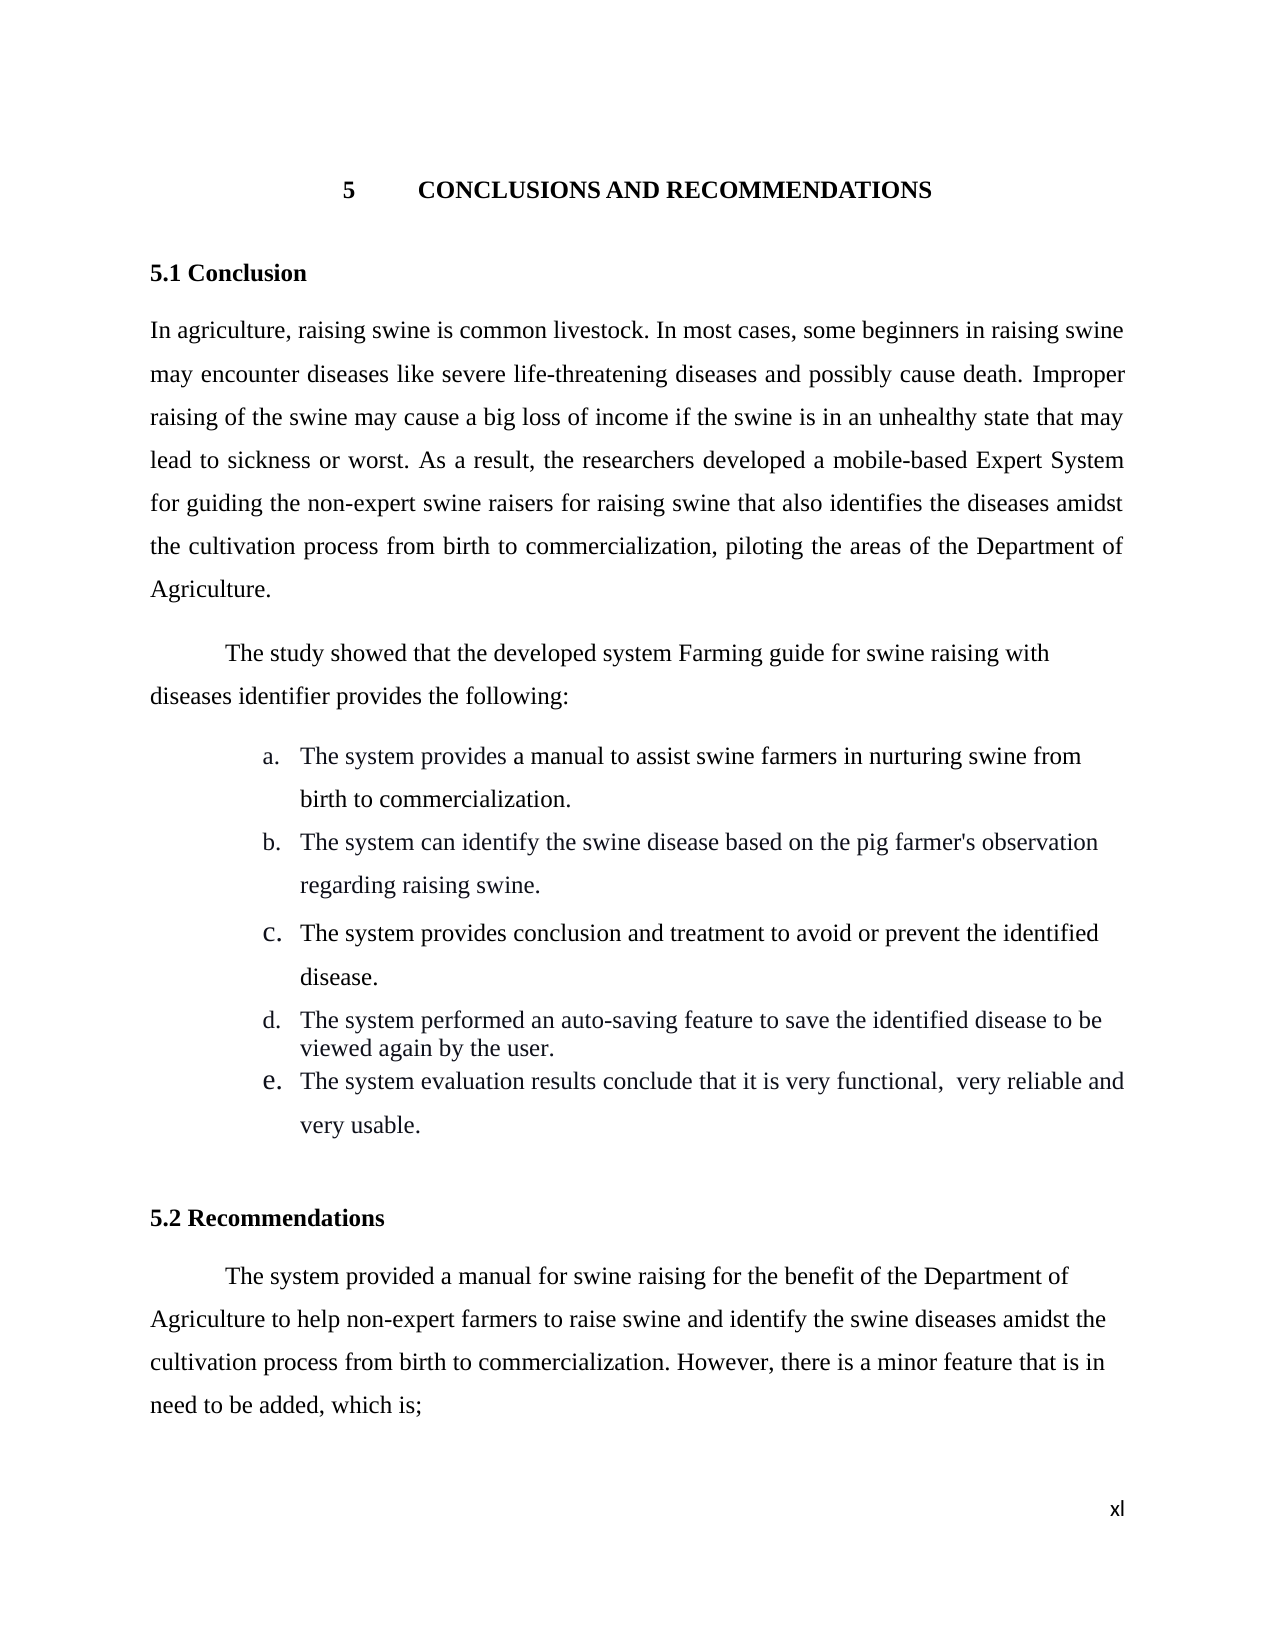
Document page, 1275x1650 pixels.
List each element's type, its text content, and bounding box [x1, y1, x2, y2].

text The system provided a manual for swine raising for the benefit of the Department of Agriculture to help non-expert farmers to raise swine and identify the swine diseases amidst the cultivation process from birth to commercialization. However, there is a minor feature that is in need to be added, which is; [150, 1261, 1125, 1419]
subtitle 5.2 Recommendations [150, 1203, 1125, 1232]
list The system can identify the swine disease based on the pig farmer's observation regarding raising swine. [262, 827, 1125, 899]
list The system performed an auto-saving feature to save the identified disease to be viewed again by the user. [262, 1005, 1125, 1062]
subtitle 5 CONCLUSIONS AND RECOMMENDATIONS [150, 175, 1125, 204]
subtitle 5.1 Conclusion [150, 258, 1125, 287]
text In agriculture, raising swine is common livestock. In most cases, some beginners in raising swine may encounter diseases like severe life-threatening diseases and possibly cause death. Improper raising of the swine may cause a big loss of income if the swine is in an unhealthy state that may lead to sickness or worst. As a result, the researchers developed a mobile-based Expert System for guiding the non-expert swine raisers for raising swine that also identifies the diseases amidst the cultivation process from birth to commercialization, piloting the areas of the Department of Agriculture. [150, 316, 1125, 603]
text The study showed that the developed system Farming guide for swine raising with diseases identifier provides the following: [150, 638, 1125, 710]
list The system provides conclusion and treatment to avoid or prevent the identified disease. [262, 914, 1125, 990]
list The system evaluation results conclude that it is very functional, very reliable and very usable. [262, 1062, 1125, 1139]
list The system provides a manual to assist swine farmers in nurturing swine from birth to commercialization. [262, 741, 1125, 813]
